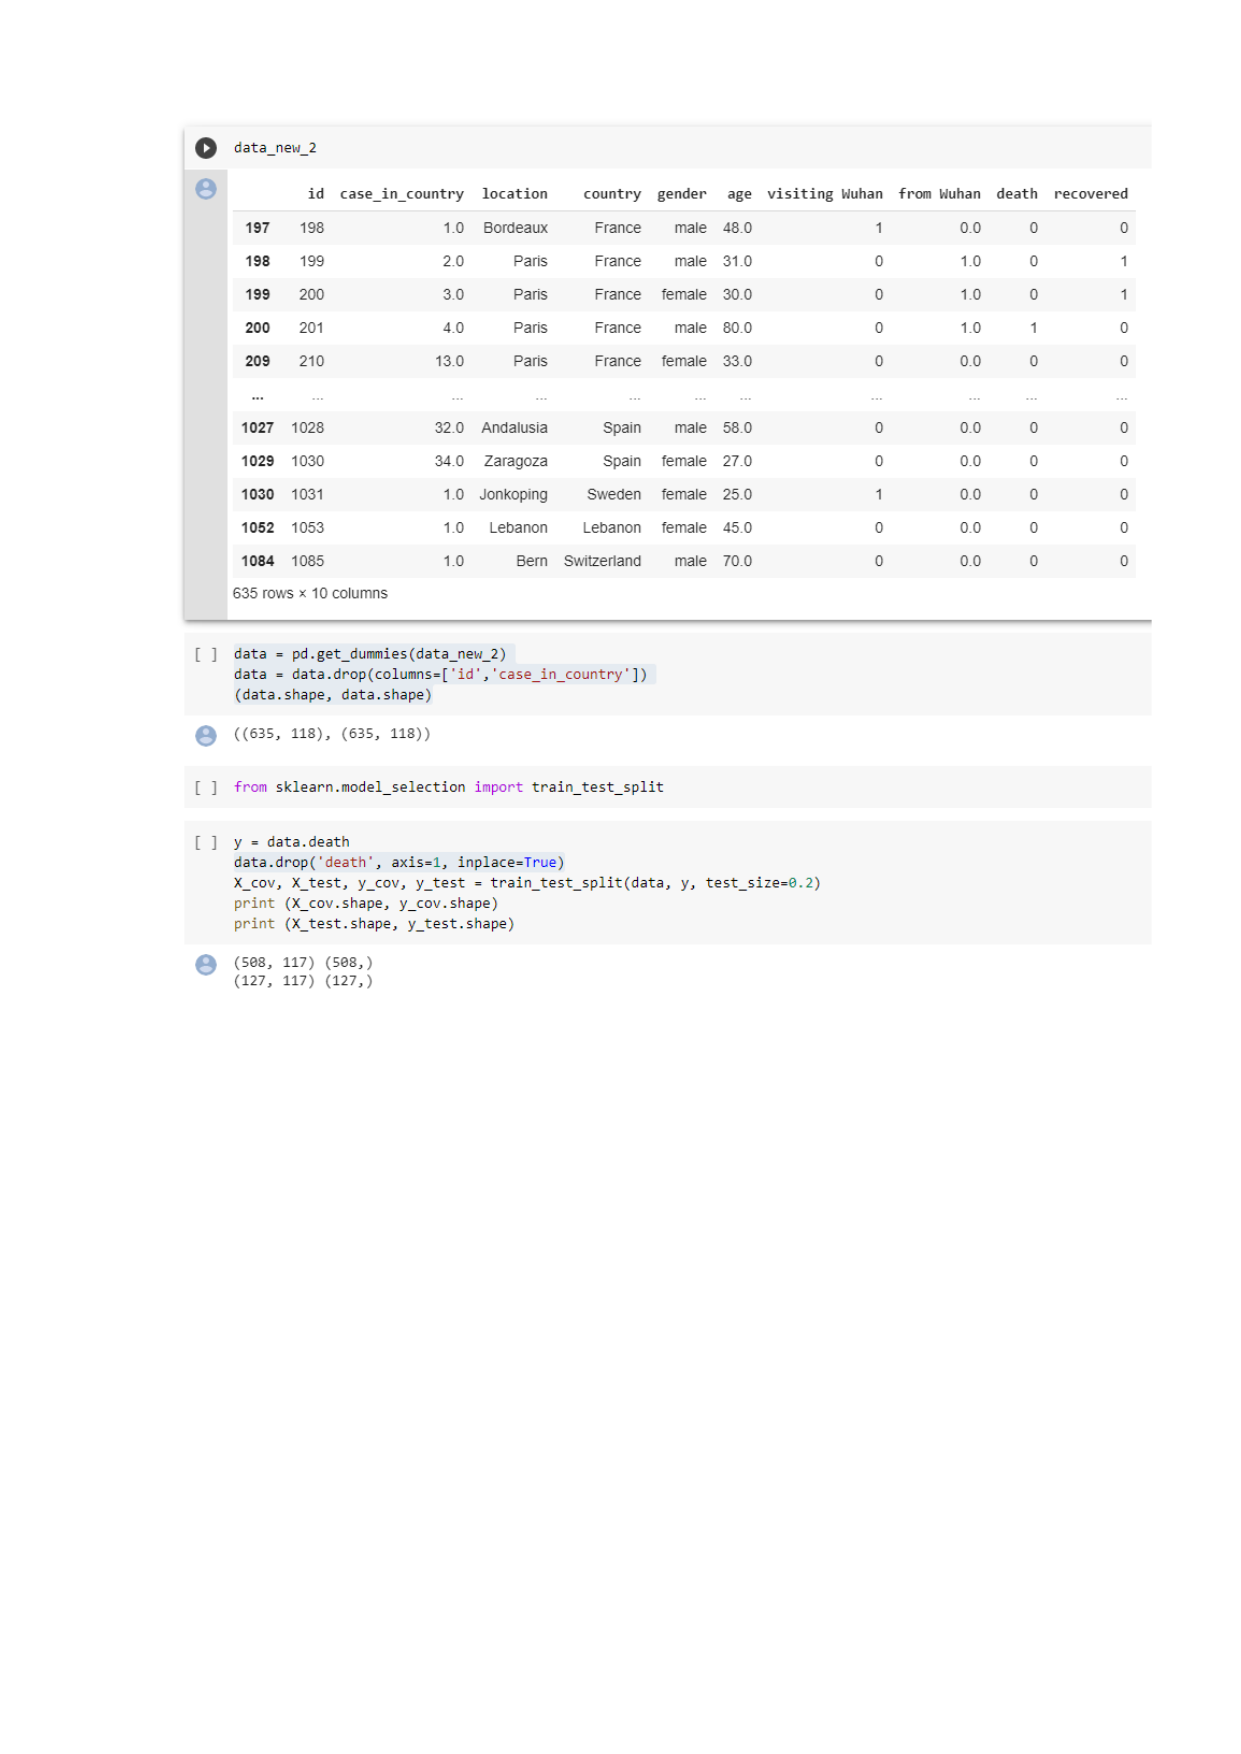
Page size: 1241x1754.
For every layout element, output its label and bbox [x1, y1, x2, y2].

picture [177, 118, 1152, 1010]
